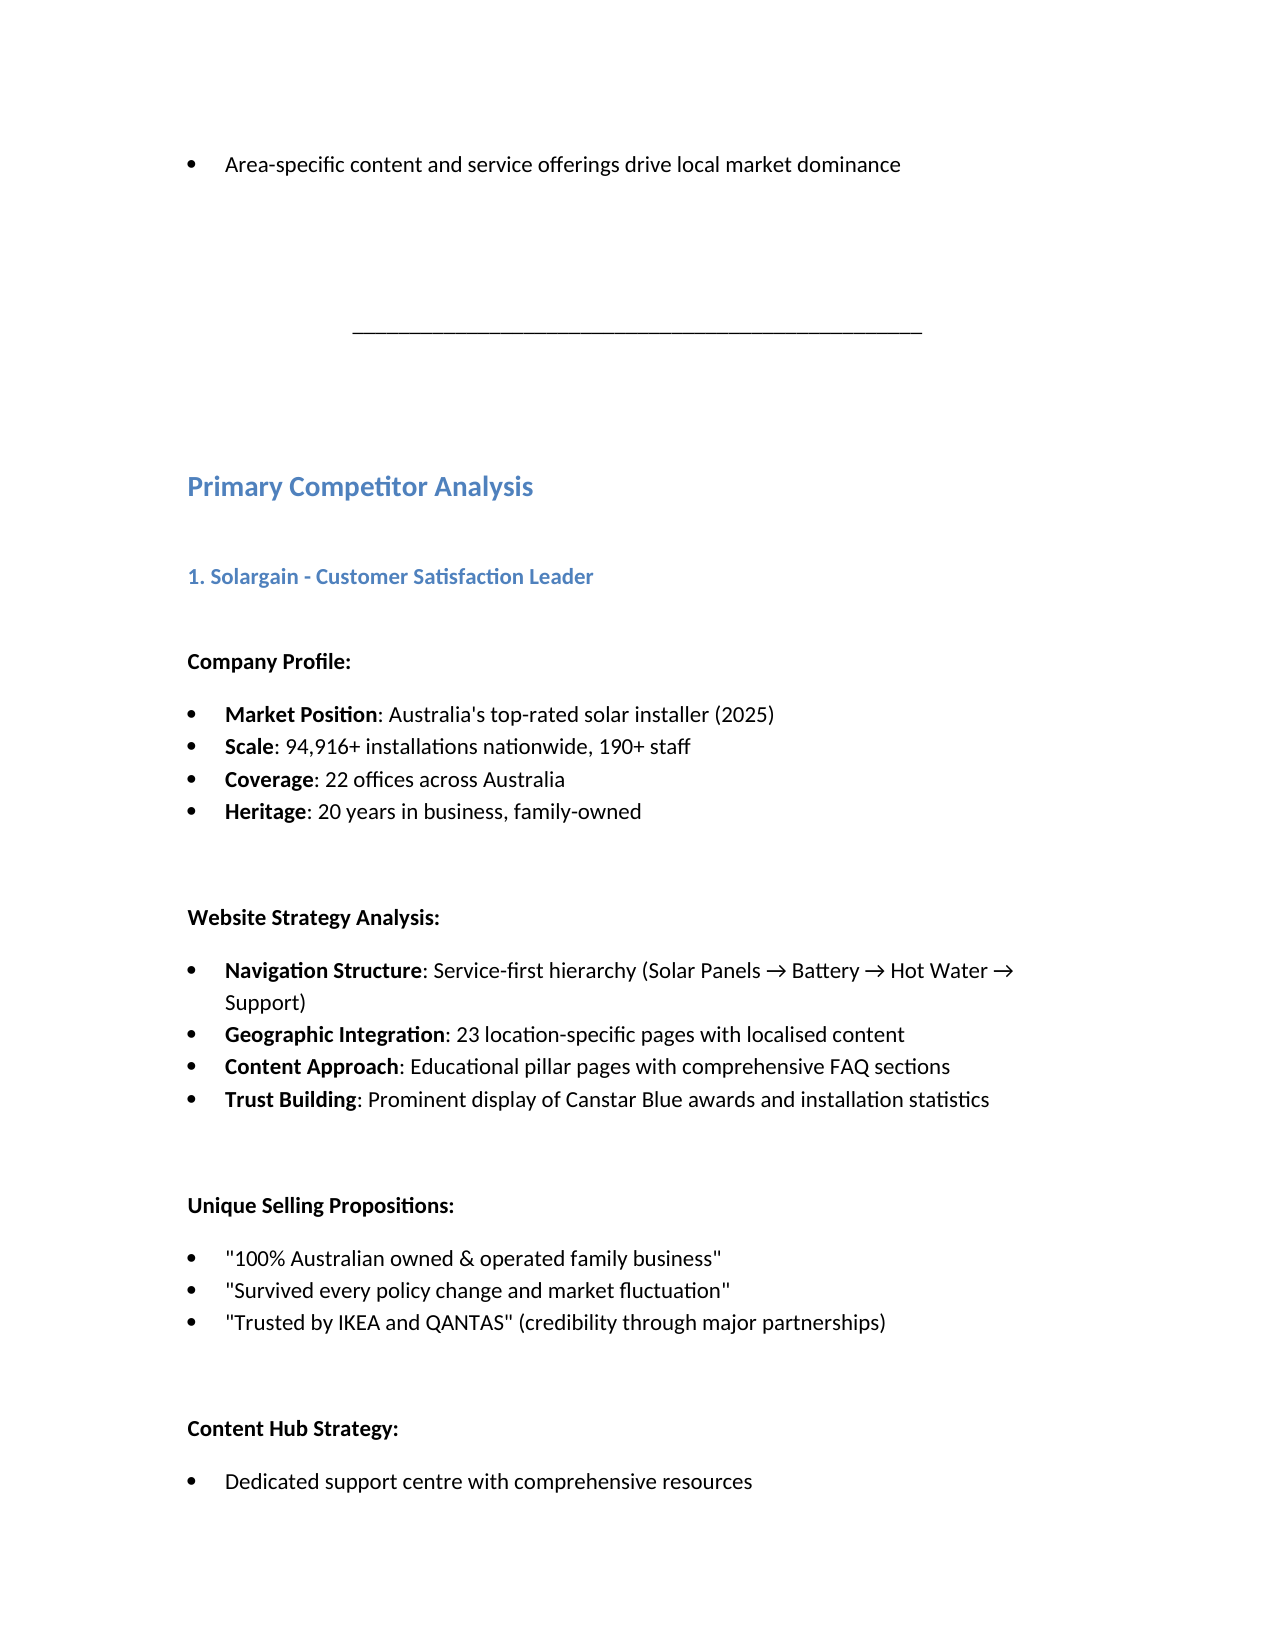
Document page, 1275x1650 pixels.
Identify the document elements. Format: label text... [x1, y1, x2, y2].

list Area-specific content and service offerings drive local market dominance [187, 150, 1087, 178]
list Trust Building: Prominent display of Canstar Blue awards and installation statistics [187, 1085, 1087, 1113]
list Coverage: 22 offices across Australia [187, 765, 1087, 793]
list Heritage: 20 years in business, family-owned [187, 797, 1087, 825]
list "100% Australian owned & operated family business" [187, 1244, 1087, 1272]
list Content Approach: Educational pillar pages with comprehensive FAQ sections [187, 1052, 1087, 1081]
list Navigation Structure: Service-first hierarchy (Solar Panels → Battery → Hot Water → Support) [187, 956, 1087, 1016]
subtitle 1. Solargain - Customer Satisfaction Leader [187, 562, 1087, 590]
subtitle Primary Competitor Analysis [187, 468, 1087, 504]
list Geographic Integration: 23 location-specific pages with localised content [187, 1020, 1087, 1048]
text __________________________________________________ [187, 309, 1087, 337]
list Scale: 94,916+ installations nationwide, 190+ staff [187, 732, 1087, 761]
list Dedicated support centre with comprehensive resources [187, 1467, 1087, 1495]
list "Survived every policy change and market fluctuation" [187, 1276, 1087, 1304]
text Website Strategy Analysis: [187, 903, 1087, 931]
text Content Hub Strategy: [187, 1414, 1087, 1442]
text Company Profile: [187, 647, 1087, 675]
text Unique Selling Propositions: [187, 1191, 1087, 1219]
list Market Position: Australia's top-rated solar installer (2025) [187, 700, 1087, 728]
list "Trusted by IKEA and QANTAS" (credibility through major partnerships) [187, 1308, 1087, 1336]
